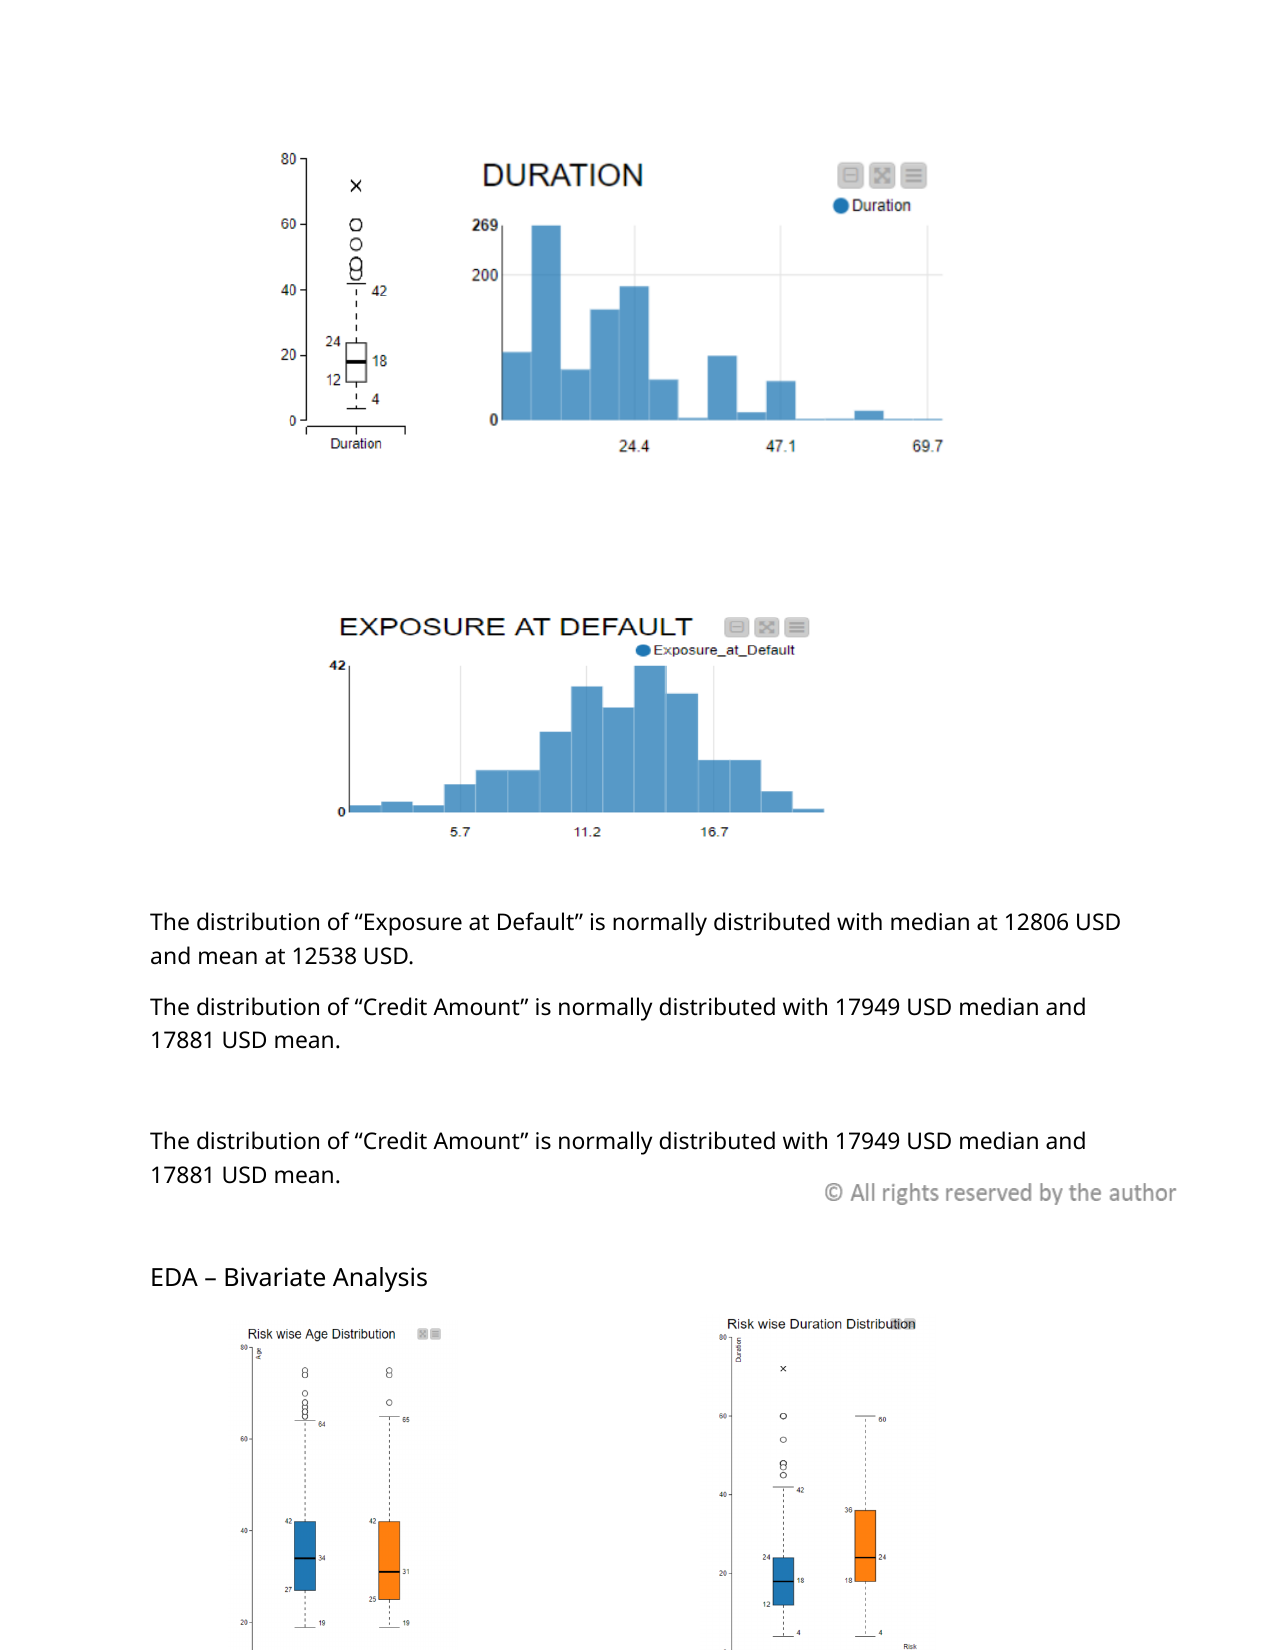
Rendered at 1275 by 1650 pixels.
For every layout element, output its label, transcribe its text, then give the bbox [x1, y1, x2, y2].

text The distribution of “Credit Amount” is normally distributed with 17949 USD median and 17881 USD mean. [150, 990, 1125, 1055]
picture [321, 605, 838, 840]
picture [662, 1162, 1275, 1223]
text The distribution of “Credit Amount” is normally distributed with 17949 USD median and 17881 USD mean. [150, 1125, 1125, 1190]
picture [271, 150, 431, 467]
picture [458, 150, 957, 467]
text The distribution of “Exposure at Default” is normally distributed with median at 12806 USD and mean at 12538 USD. [150, 906, 1125, 971]
picture [228, 1320, 458, 1650]
picture [700, 1314, 936, 1650]
text EDA – Bivariate Analysis [150, 1259, 1125, 1294]
